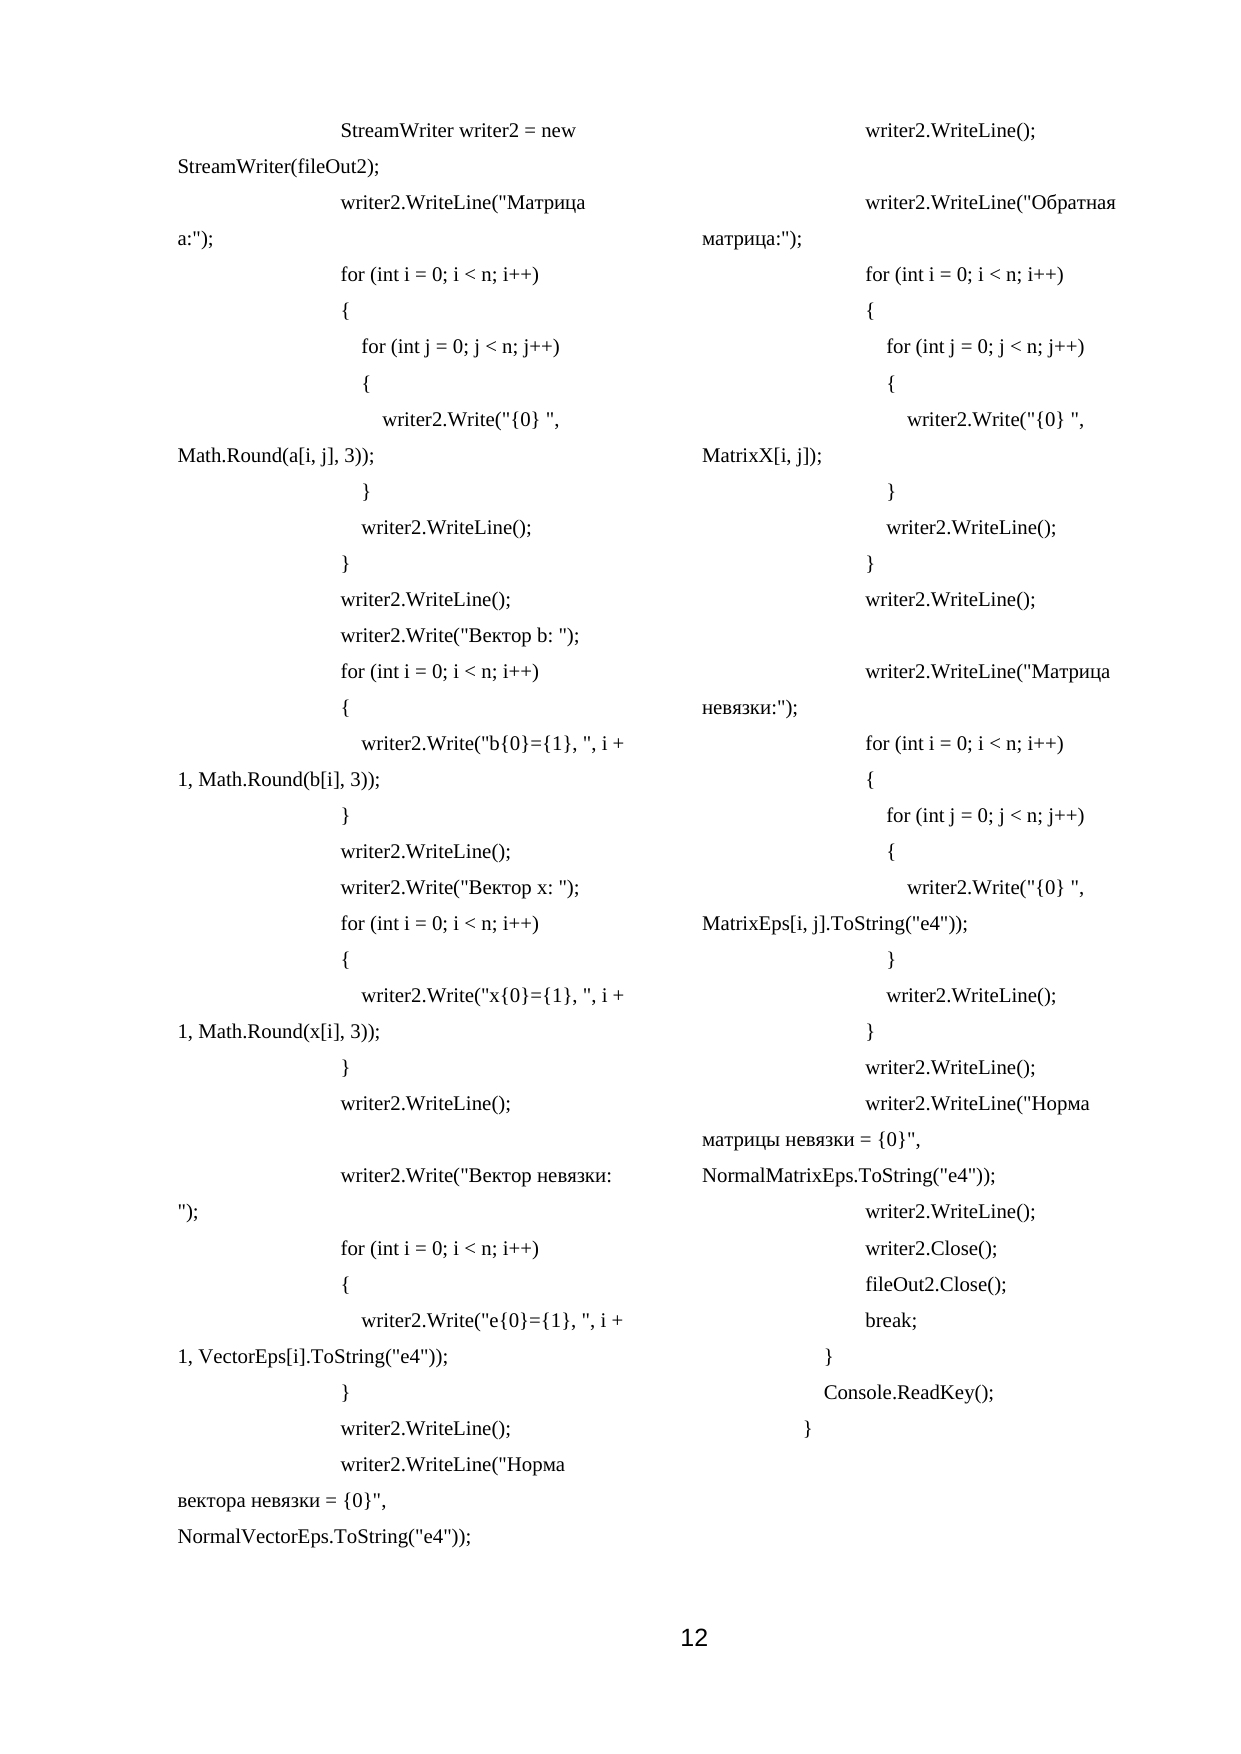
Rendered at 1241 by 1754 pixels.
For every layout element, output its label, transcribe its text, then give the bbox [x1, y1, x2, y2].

text } [177, 551, 627, 575]
text { [177, 695, 627, 719]
text } [702, 1416, 1152, 1440]
text break; [702, 1307, 1152, 1332]
text writer2.WriteLine("Обратная матрица:"); [702, 190, 1152, 250]
text writer2.WriteLine("Матрица невязки:"); [702, 659, 1152, 719]
text for (int i = 0; i < n; i++) [177, 262, 627, 286]
text for (int j = 0; j < n; j++) [702, 803, 1152, 827]
text { [177, 1271, 627, 1296]
text { [702, 767, 1152, 791]
text } [702, 551, 1152, 575]
text Console.ReadKey(); [702, 1379, 1152, 1404]
text { [177, 370, 627, 394]
text writer2.WriteLine(); [177, 587, 627, 611]
text for (int i = 0; i < n; i++) [177, 659, 627, 683]
text { [177, 298, 627, 322]
text } [702, 478, 1152, 503]
text writer2.Write("{0} ", MatrixEps[i, j].ToString("e4")); [702, 875, 1152, 935]
text } [177, 478, 627, 503]
text writer2.WriteLine(); [702, 118, 1152, 142]
text { [177, 947, 627, 971]
text writer2.Write("x{0}={1}, ", i + 1, Math.Round(x[i], 3)); [177, 983, 627, 1043]
text writer2.WriteLine(); [177, 1416, 627, 1440]
text writer2.WriteLine("Норма матрицы невязки = {0}", NormalMatrixEps.ToString("e4")); [702, 1091, 1152, 1187]
text for (int i = 0; i < n; i++) [702, 262, 1152, 286]
text writer2.WriteLine(); [177, 514, 627, 539]
text for (int j = 0; j < n; j++) [702, 334, 1152, 358]
text } [702, 1019, 1152, 1043]
text for (int i = 0; i < n; i++) [177, 1235, 627, 1259]
text writer2.WriteLine(); [702, 1055, 1152, 1079]
text { [702, 298, 1152, 322]
text writer2.Write("b{0}={1}, ", i + 1, Math.Round(b[i], 3)); [177, 731, 627, 791]
text for (int i = 0; i < n; i++) [177, 911, 627, 935]
text writer2.Write("Вектор невязки: "); [177, 1163, 627, 1223]
text writer2.WriteLine(); [702, 983, 1152, 1007]
text } [177, 803, 627, 827]
text writer2.Close(); [702, 1235, 1152, 1259]
text writer2.WriteLine("Матрица a:"); [177, 190, 627, 250]
text { [702, 839, 1152, 863]
text writer2.Write("{0} ", MatrixX[i, j]); [702, 406, 1152, 467]
text writer2.WriteLine(); [702, 514, 1152, 539]
text { [702, 370, 1152, 394]
text writer2.Write("Вектор b: "); [177, 623, 627, 647]
text writer2.WriteLine(); [702, 1199, 1152, 1223]
text writer2.Write("e{0}={1}, ", i + 1, VectorEps[i].ToString("e4")); [177, 1307, 627, 1368]
text } [177, 1055, 627, 1079]
text } [702, 947, 1152, 971]
text writer2.WriteLine(); [177, 839, 627, 863]
text writer2.WriteLine(); [177, 1091, 627, 1115]
text writer2.Write("Вектор x: "); [177, 875, 627, 899]
text fileOut2.Close(); [702, 1271, 1152, 1296]
text writer2.WriteLine(); [702, 587, 1152, 611]
text writer2.Write("{0} ", Math.Round(a[i, j], 3)); [177, 406, 627, 467]
text } [177, 1379, 627, 1404]
text } [702, 1343, 1152, 1368]
text for (int i = 0; i < n; i++) [702, 731, 1152, 755]
text writer2.WriteLine("Норма вектора невязки = {0}", NormalVectorEps.ToString("e4")); [177, 1452, 627, 1548]
text StreamWriter writer2 = new StreamWriter(fileOut2); [177, 118, 627, 178]
text for (int j = 0; j < n; j++) [177, 334, 627, 358]
